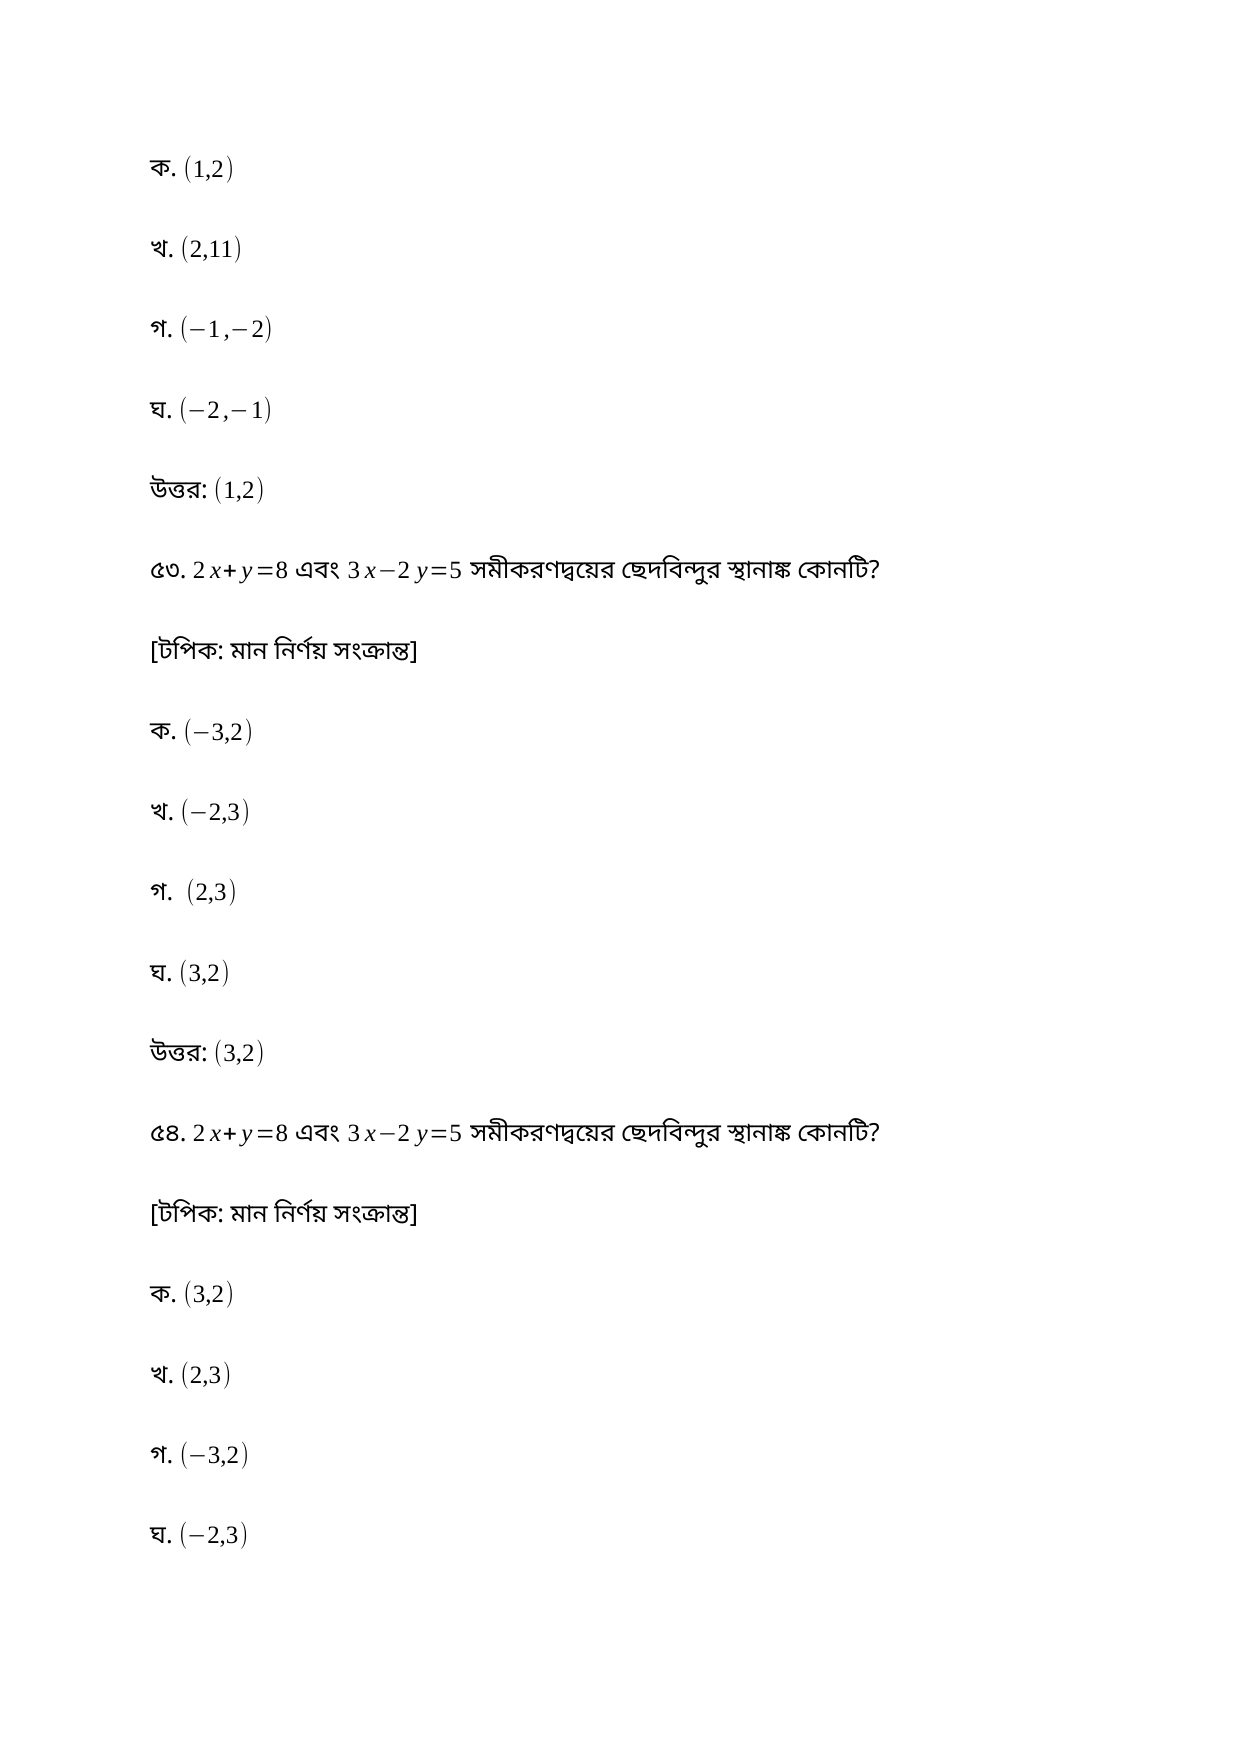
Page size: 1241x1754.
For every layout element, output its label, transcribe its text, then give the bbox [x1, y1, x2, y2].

text ক. [150, 150, 1090, 187]
text ঘ. [150, 954, 1090, 991]
text খ. [150, 793, 1090, 830]
text গ. [150, 1437, 1090, 1474]
text [টপিক: মান নির্ণয় সংক্রান্ত] [150, 632, 1090, 669]
text ঘ. [150, 391, 1090, 428]
text ক. [150, 1276, 1090, 1313]
text ঘ. [150, 1517, 1090, 1554]
text গ. [150, 874, 1090, 911]
text ক. [150, 713, 1090, 750]
text গ. [150, 311, 1090, 348]
text ৫৪. এবং সমীকরণদ্বয়ের ছেদবিন্দুর স্থানাঙ্ক কোনটি? [150, 1115, 1090, 1152]
text খ. [150, 230, 1090, 267]
text উত্তর: [150, 472, 1090, 509]
text উত্তর: [150, 1034, 1090, 1072]
text ৫৩. এবং সমীকরণদ্বয়ের ছেদবিন্দুর স্থানাঙ্ক কোনটি? [150, 552, 1090, 589]
text [টপিক: মান নির্ণয় সংক্রান্ত] [150, 1195, 1090, 1232]
text খ. [150, 1356, 1090, 1393]
